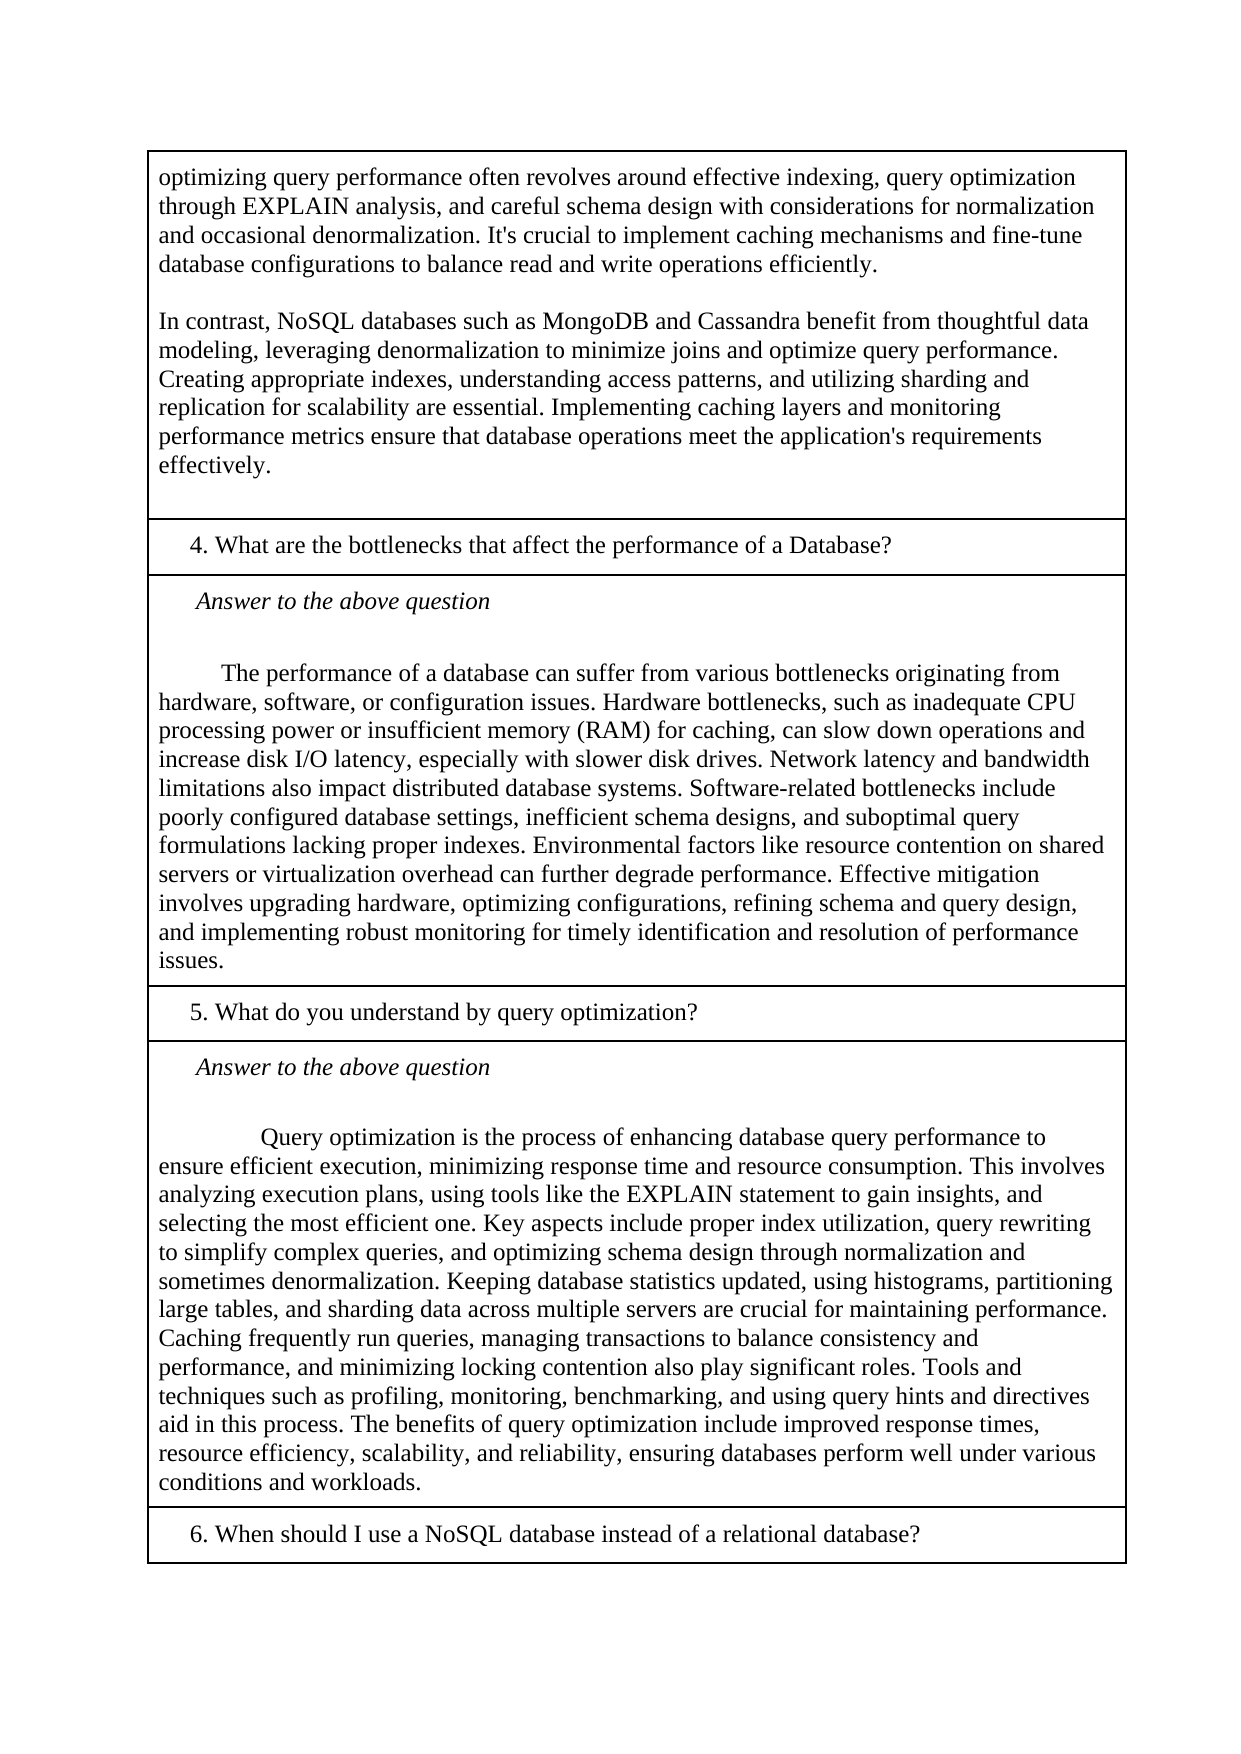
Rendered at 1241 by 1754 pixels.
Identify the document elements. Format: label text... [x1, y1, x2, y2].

table_cell Answer to the above question The performance of a database can suffer from various bottlenecks originating from hardware, software, or configuration issues. Hardware bottlenecks, such as inadequate CPU processing power or insufficient memory (RAM) for caching, can slow down operations and increase disk I/O latency, especially with slower disk drives. Network latency and bandwidth limitations also impact distributed database systems. Software-related bottlenecks include poorly configured database settings, inefficient schema designs, and suboptimal query formulations lacking proper indexes. Environmental factors like resource contention on shared servers or virtualization overhead can further degrade performance. Effective mitigation involves upgrading hardware, optimizing configurations, refining schema and query design, and implementing robust monitoring for timely identification and resolution of performance issues. [149, 576, 1125, 984]
table_cell Answer to the above question Query optimization is the process of enhancing database query performance to ensure efficient execution, minimizing response time and resource consumption. This involves analyzing execution plans, using tools like the EXPLAIN statement to gain insights, and selecting the most efficient one. Key aspects include proper index utilization, query rewriting to simplify complex queries, and optimizing schema design through normalization and sometimes denormalization. Keeping database statistics updated, using histograms, partitioning large tables, and sharding data across multiple servers are crucial for maintaining performance. Caching frequently run queries, managing transactions to balance consistency and performance, and minimizing locking contention also play significant roles. Tools and techniques such as profiling, monitoring, benchmarking, and using query hints and directives aid in this process. The benefits of query optimization include improved response times, resource efficiency, scalability, and reliability, ensuring databases perform well under various conditions and workloads. [149, 1042, 1125, 1506]
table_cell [149, 152, 1125, 518]
table_cell 6. When should I use a NoSQL database instead of a relational database? [149, 1508, 1125, 1562]
table_cell 4. What are the bottlenecks that affect the performance of a Database? [149, 520, 1125, 573]
table_cell 5. What do you understand by query optimization? [149, 987, 1125, 1040]
